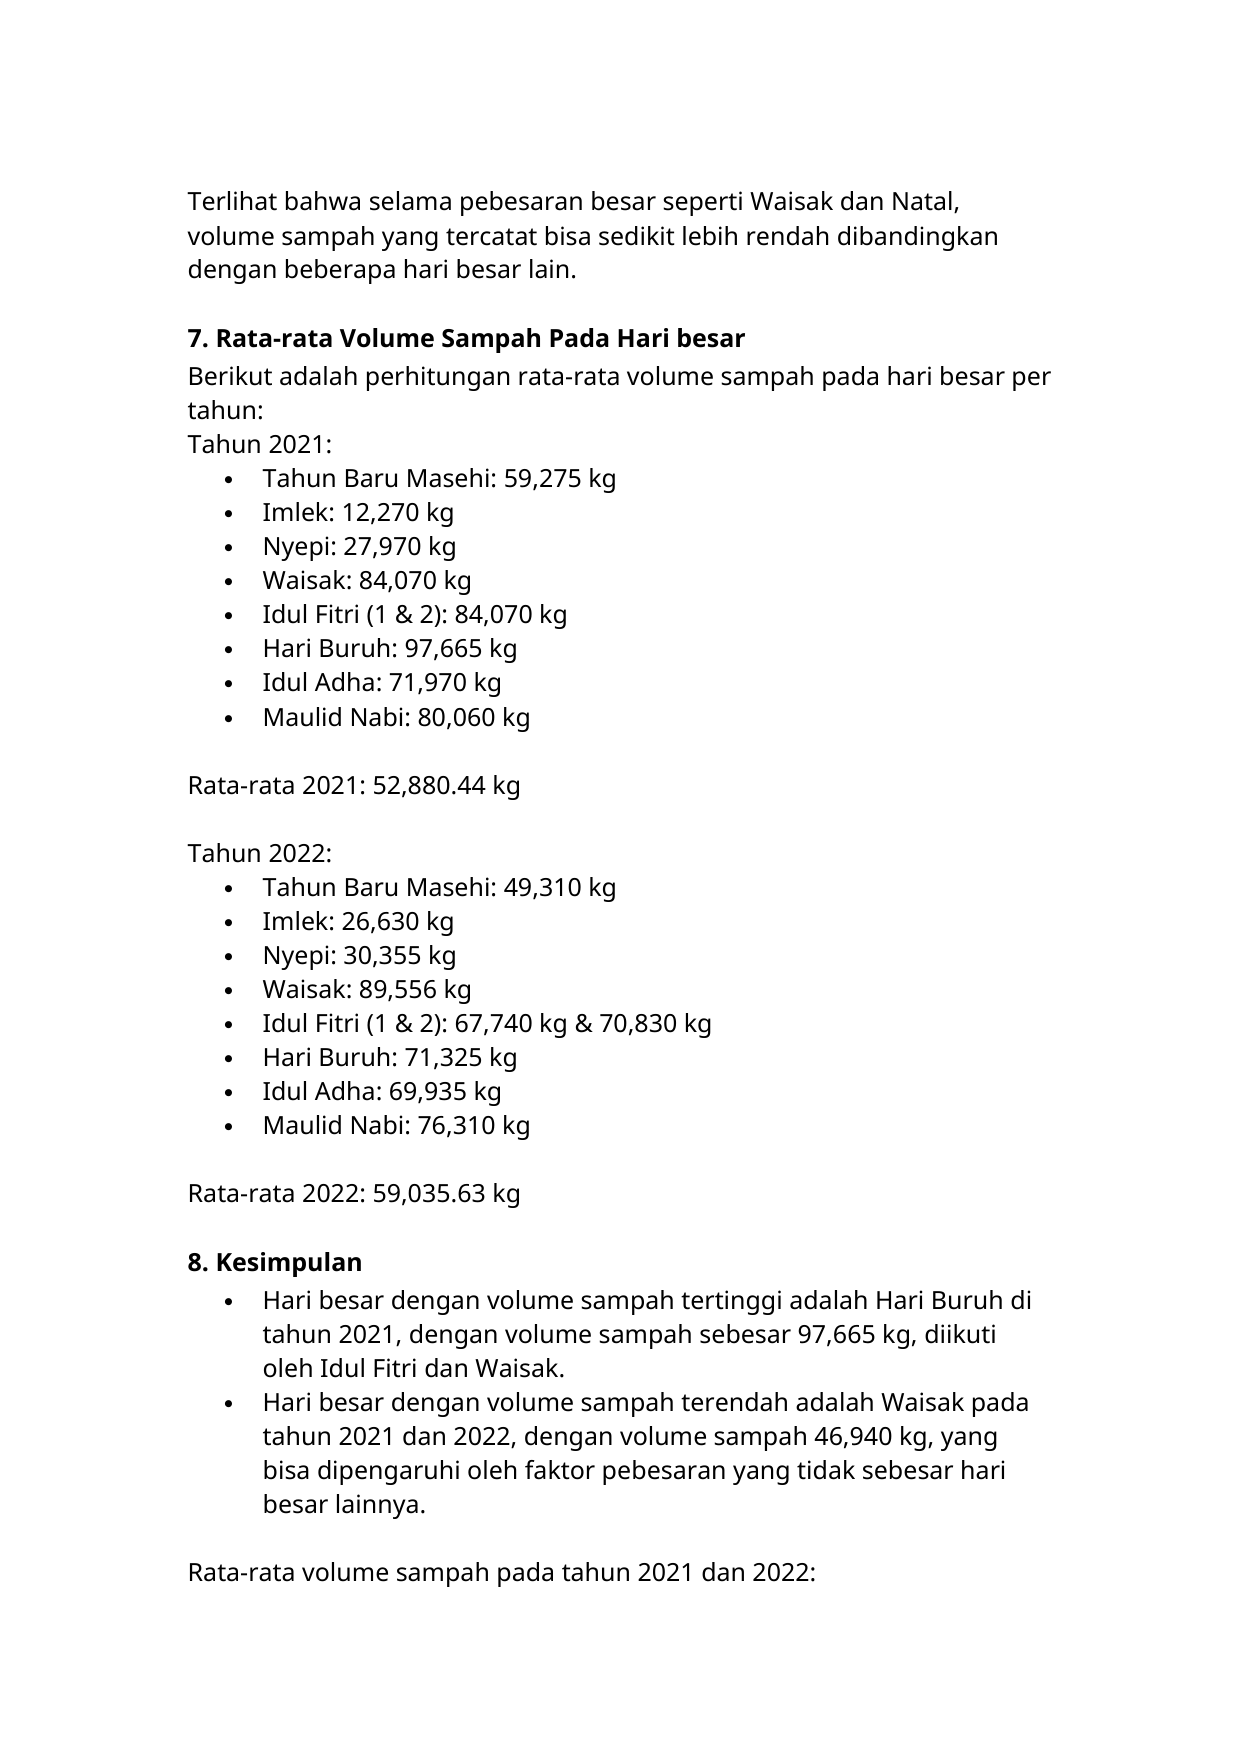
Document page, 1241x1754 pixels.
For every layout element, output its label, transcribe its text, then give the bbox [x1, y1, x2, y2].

list Hari besar dengan volume sampah terendah adalah Waisak pada tahun 2021 dan 2022, dengan volume sampah 46,940 kg, yang bisa dipengaruhi oleh faktor pebesaran yang tidak sebesar hari besar lainnya. [225, 1384, 1053, 1521]
list Waisak: 84,070 kg [225, 563, 1053, 597]
list Idul Adha: 71,970 kg [225, 665, 1053, 699]
text Berikut adalah perhitungan rata-rata volume sampah pada hari besar per tahun: [187, 358, 1053, 427]
text Tahun 2022: [187, 835, 1053, 869]
list Tahun Baru Masehi: 59,275 kg [225, 461, 1053, 495]
list Nyepi: 27,970 kg [225, 529, 1053, 563]
list Idul Fitri (1 & 2): 84,070 kg [225, 597, 1053, 631]
list Imlek: 12,270 kg [225, 495, 1053, 529]
list Hari besar dengan volume sampah tertinggi adalah Hari Buruh di tahun 2021, dengan volume sampah sebesar 97,665 kg, diikuti oleh Idul Fitri dan Waisak. [225, 1282, 1053, 1384]
list Idul Fitri (1 & 2): 67,740 kg & 70,830 kg [225, 1006, 1053, 1040]
text Rata-rata 2021: 52,880.44 kg [187, 767, 1053, 801]
text Tahun 2021: [187, 427, 1053, 461]
text Terlihat bahwa selama pebesaran besar seperti Waisak dan Natal, volume sampah yang tercatat bisa sedikit lebih rendah dibandingkan dengan beberapa hari besar lain. [187, 184, 1053, 286]
text Rata-rata volume sampah pada tahun 2021 dan 2022: [187, 1555, 1053, 1589]
list Imlek: 26,630 kg [225, 903, 1053, 938]
list Hari Buruh: 97,665 kg [225, 631, 1053, 665]
list Tahun Baru Masehi: 49,310 kg [225, 869, 1053, 903]
list Hari Buruh: 71,325 kg [225, 1040, 1053, 1074]
text Rata-rata 2022: 59,035.63 kg [187, 1176, 1053, 1210]
list Nyepi: 30,355 kg [225, 938, 1053, 972]
list Maulid Nabi: 76,310 kg [225, 1108, 1053, 1142]
text 7. Rata-rata Volume Sampah Pada Hari besar [187, 320, 1053, 354]
list Idul Adha: 69,935 kg [225, 1074, 1053, 1108]
text 8. Kesimpulan [187, 1244, 1053, 1278]
list Waisak: 89,556 kg [225, 972, 1053, 1006]
list Maulid Nabi: 80,060 kg [225, 699, 1053, 733]
